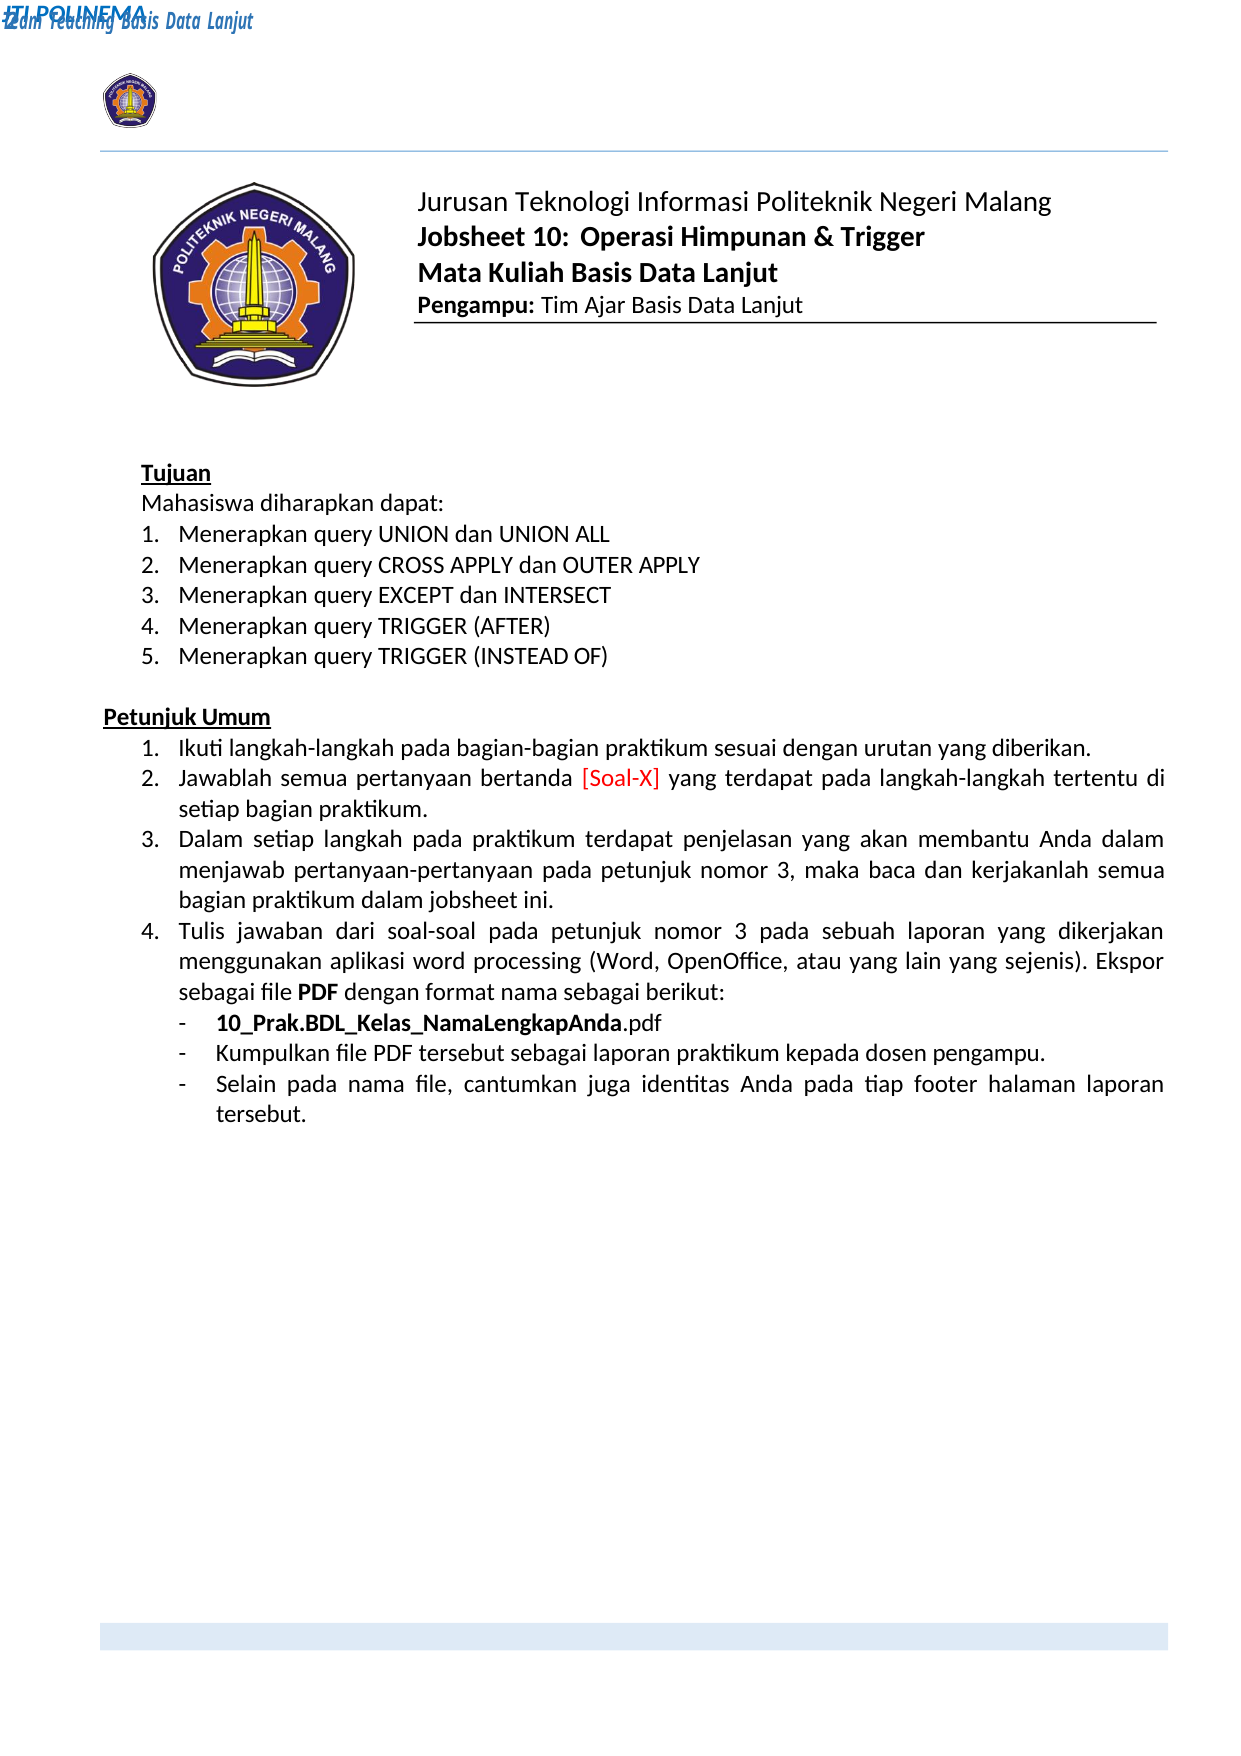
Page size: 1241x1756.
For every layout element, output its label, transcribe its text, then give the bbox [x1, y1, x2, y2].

picture [152, 182, 355, 387]
table_header Jurusan Teknologi Informasi Politeknik Negeri Malang Jobsheet 10: Operasi Himpunan & Trigger Mata Kuliah Basis Data Lanjut Pengampu: Tim Ajar Basis Data Lanjut [388, 183, 1110, 389]
list Menerapkan query EXCEPT dan INTERSECT [141, 579, 1209, 610]
list 10_Prak.BDL_Kelas_NamaLengkapAnda.pdf [178, 1007, 1209, 1037]
list Ikuti langkah-langkah pada bagian-bagian praktikum sesuai dengan urutan yang diberikan. [141, 732, 1209, 762]
list Menerapkan query TRIGGER (INSTEAD OF) [141, 640, 1209, 671]
list Selain pada nama file, cantumkan juga identitas Anda pada tiap footer halaman laporan tersebut. [178, 1068, 1166, 1129]
list Menerapkan query TRIGGER (AFTER) [141, 610, 1209, 640]
list Kumpulkan file PDF tersebut sebagai laporan praktikum kepada dosen pengampu. [178, 1037, 1209, 1068]
list Dalam setiap langkah pada praktikum terdapat penjelasan yang akan membantu Anda dalam menjawab pertanyaan-pertanyaan pada petunjuk nomor 3, maka baca dan kerjakanlah semua bagian praktikum dalam jobsheet ini. [141, 823, 1166, 915]
list Menerapkan query CROSS APPLY dan OUTER APPLY [141, 549, 1209, 579]
text Mahasiswa diharapkan dapat: [141, 488, 1209, 518]
list Tulis jawaban dari soal-soal pada petunjuk nomor 3 pada sebuah laporan yang dikerjakan menggunakan aplikasi word processing (Word, OpenOffice, atau yang lain yang sejenis). Ekspor sebagai file PDF dengan format nama sebagai berikut: [141, 915, 1165, 1007]
text Petunjuk Umum [103, 701, 1209, 732]
list Jawablah semua pertanyaan bertanda [Soal-X] yang terdapat pada langkah-langkah tertentu di setiap bagian praktikum. [141, 762, 1166, 823]
picture [103, 73, 157, 128]
list Menerapkan query UNION dan UNION ALL [141, 518, 1209, 549]
text Tujuan [141, 457, 1209, 488]
table_header [148, 183, 387, 389]
